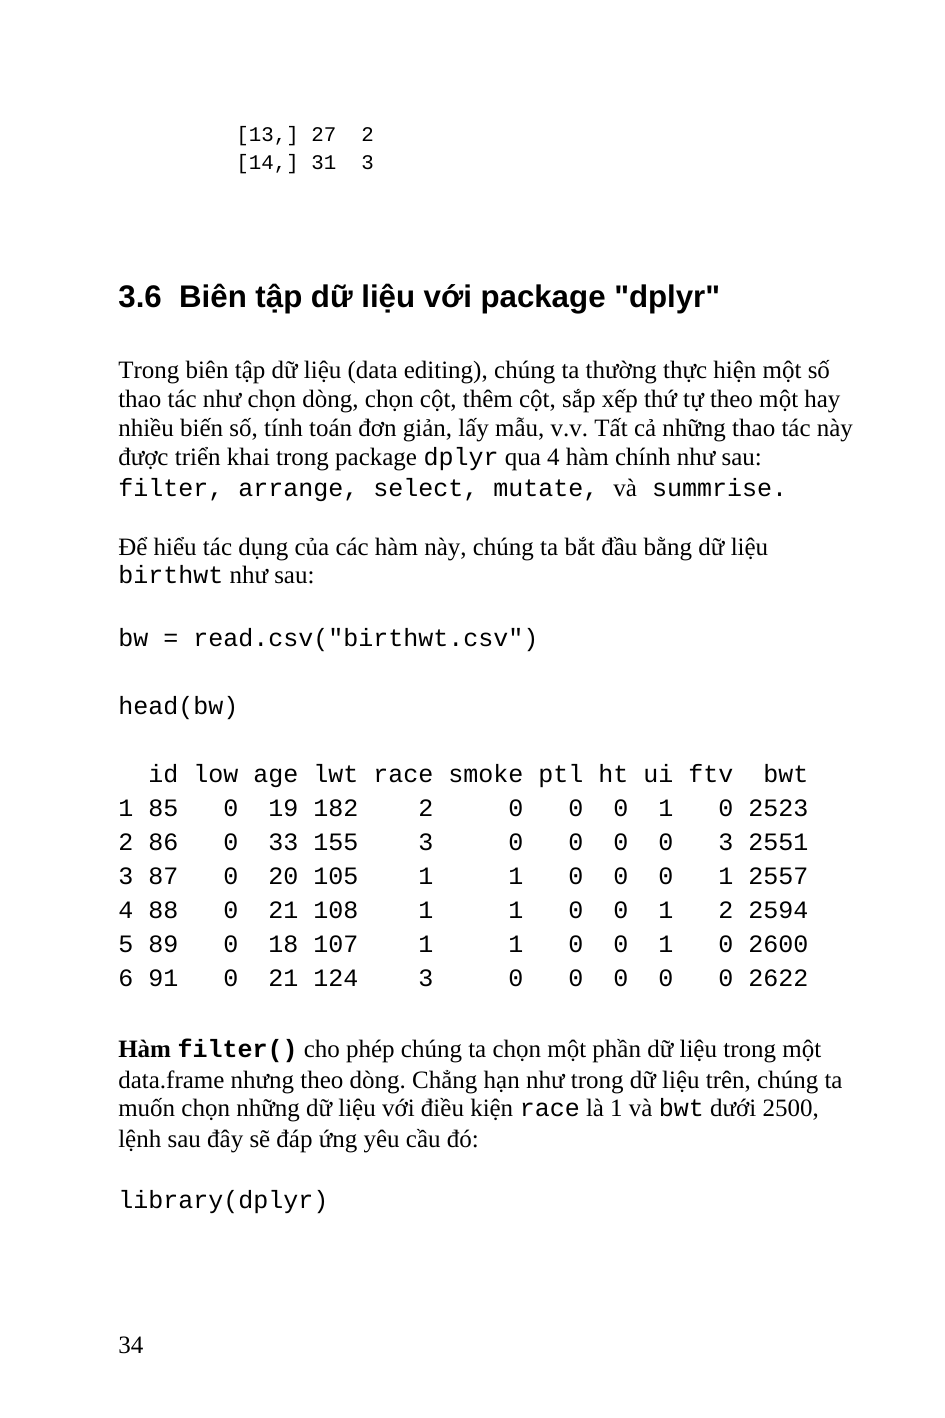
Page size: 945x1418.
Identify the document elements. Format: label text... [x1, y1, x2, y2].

text 3 87 0 20 105 1 1 0 0 0 1 2557 [118, 864, 856, 892]
text 3.6 Biên tập dữ liệu với package "dplyr" [118, 278, 856, 314]
text Hàm filter() cho phép chúng ta chọn một phần dữ liệu trong một data.frame nhưng theo dòng. Chẳng hạn như trong dữ liệu trên, chúng ta muốn chọn những dữ liệu với điều kiện race là 1 và bwt dưới 2500, lệnh sau đây sẽ đáp ứng yêu cầu đó: [118, 1034, 856, 1153]
text Để hiểu tác dụng của các hàm này, chúng ta bắt đầu bằng dữ liệu birthwt như sau: [118, 532, 856, 591]
text id low age lwt race smoke ptl ht ui ftv bwt [118, 762, 856, 790]
text 1 85 0 19 182 2 0 0 0 1 0 2523 [118, 796, 856, 824]
text head(bw) [118, 694, 856, 722]
text library(dplyr) [118, 1188, 856, 1216]
text 2 86 0 33 155 3 0 0 0 0 3 2551 [118, 830, 856, 858]
text bw = read.csv("birthwt.csv") [118, 626, 856, 654]
text [13,] 27 2 [236, 124, 856, 148]
text 4 88 0 21 108 1 1 0 0 1 2 2594 [118, 898, 856, 926]
text [14,] 31 3 [236, 152, 856, 176]
text 6 91 0 21 124 3 0 0 0 0 0 2622 [118, 966, 856, 994]
text Trong biên tập dữ liệu (data editing), chúng ta thường thực hiện một số thao tác như chọn dòng, chọn cột, thêm cột, sắp xếp thứ tự theo một hay nhiều biến số, tính toán đơn giản, lấy mẫu, v.v. Tất cả những thao tác này được triển khai trong package dplyr qua 4 hàm chính như sau: filter, arrange, select, mutate, và summrise. [118, 356, 856, 503]
text 5 89 0 18 107 1 1 0 0 1 0 2600 [118, 932, 856, 960]
